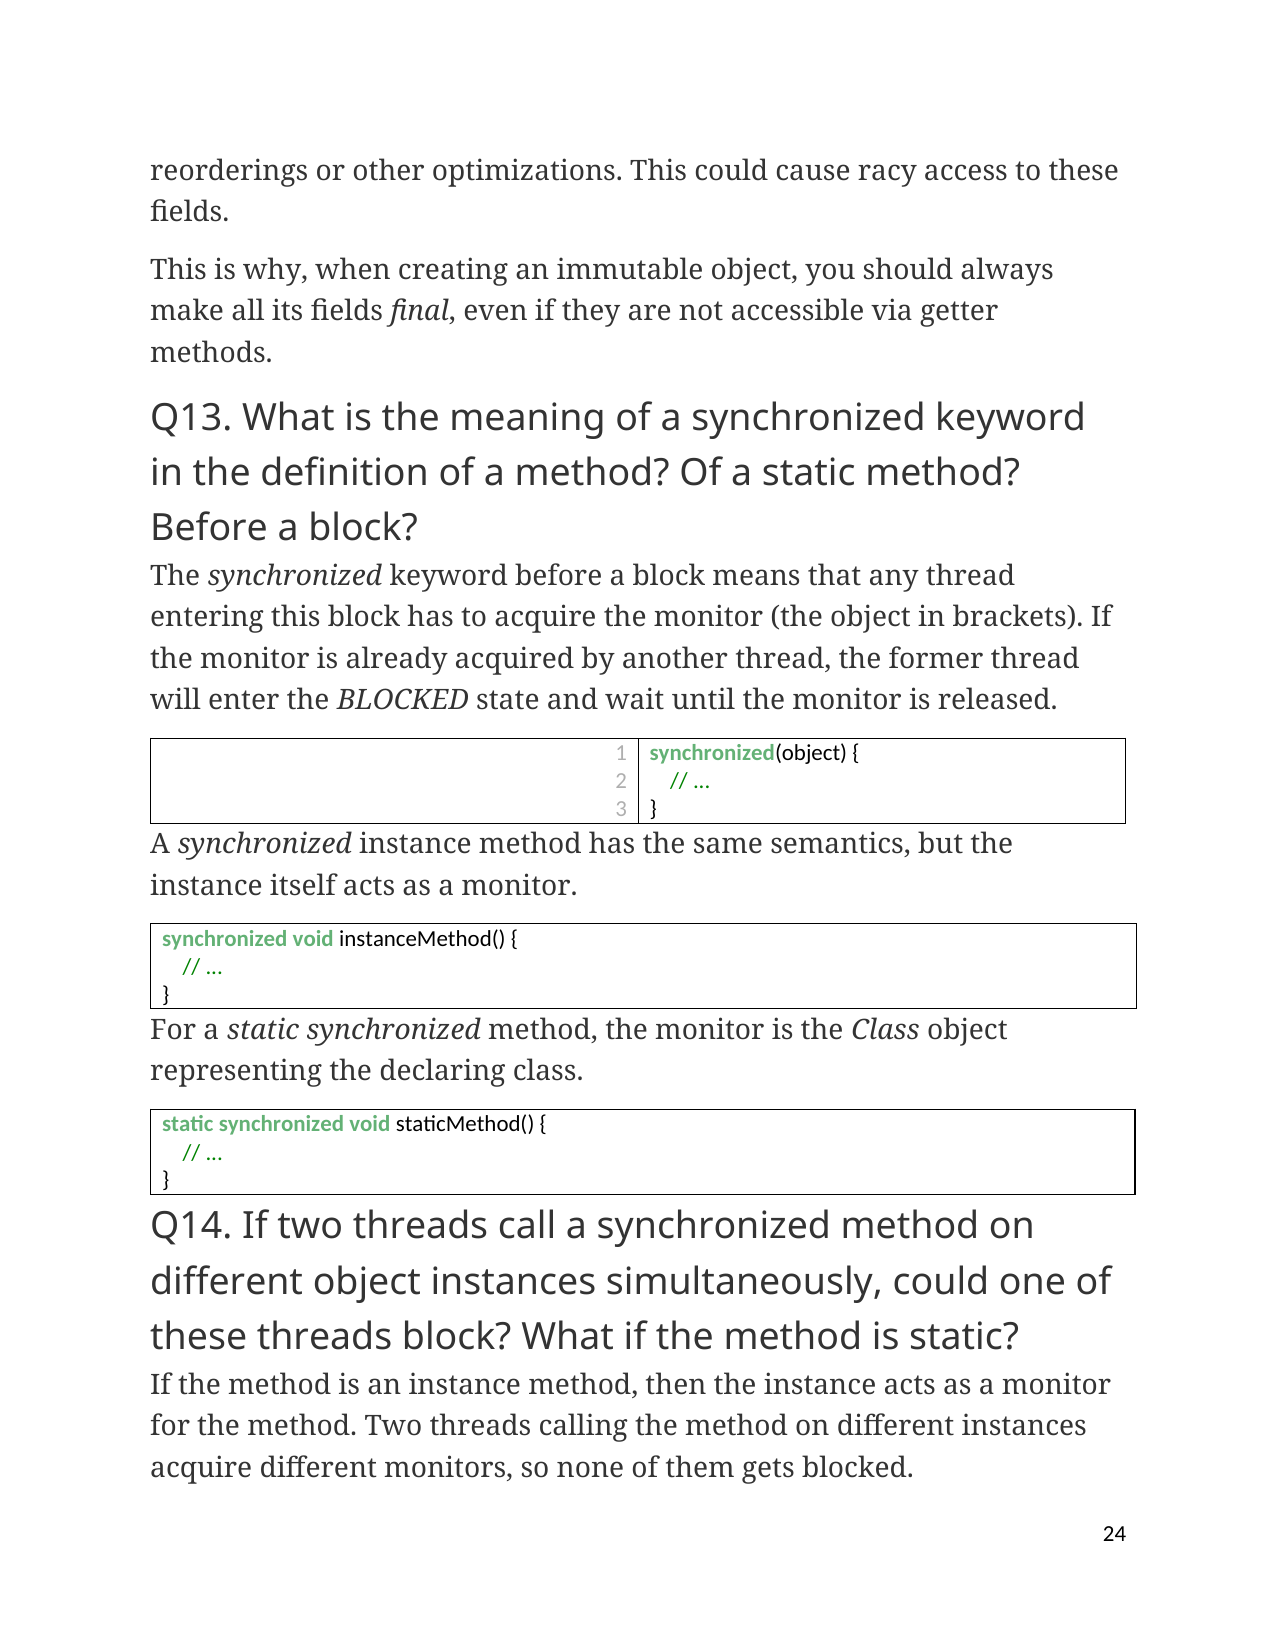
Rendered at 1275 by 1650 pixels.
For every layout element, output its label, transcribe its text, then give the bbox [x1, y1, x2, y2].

table_header static synchronized void staticMethod() { // ... } [151, 1110, 1134, 1194]
text The synchronized keyword before a block means that any thread entering this block has to acquire the monitor (the object in brackets). If the monitor is already acquired by another thread, the former thread will enter the BLOCKED state and wait until the monitor is released. [150, 555, 1125, 718]
text For a static synchronized method, the monitor is the Class object representing the declaring class. [150, 1009, 1125, 1089]
subtitle Q13. What is the meaning of a synchronized keyword in the definition of a method? Of a static method? Before a block? [150, 390, 1125, 551]
table_header synchronized(object) { // ... } [639, 739, 1125, 823]
subtitle Q14. If two threads call a synchronized method on different object instances simultaneously, could one of these threads block? What if the method is static? [150, 1199, 1125, 1360]
text A synchronized instance method has the same semantics, but the instance itself acts as a monitor. [150, 824, 1125, 903]
text This is why, when creating an immutable object, you should always make all its fields final, even if they are not accessible via getter methods. [150, 249, 1125, 370]
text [150, 150, 1125, 230]
text If the method is an instance method, then the instance acts as a monitor for the method. Two threads calling the method on different instances acquire different monitors, so none of them gets blocked. [150, 1364, 1125, 1485]
table_header synchronized void instanceMethod() { // ... } [151, 924, 1136, 1008]
table_header 1 2 3 [151, 739, 638, 823]
